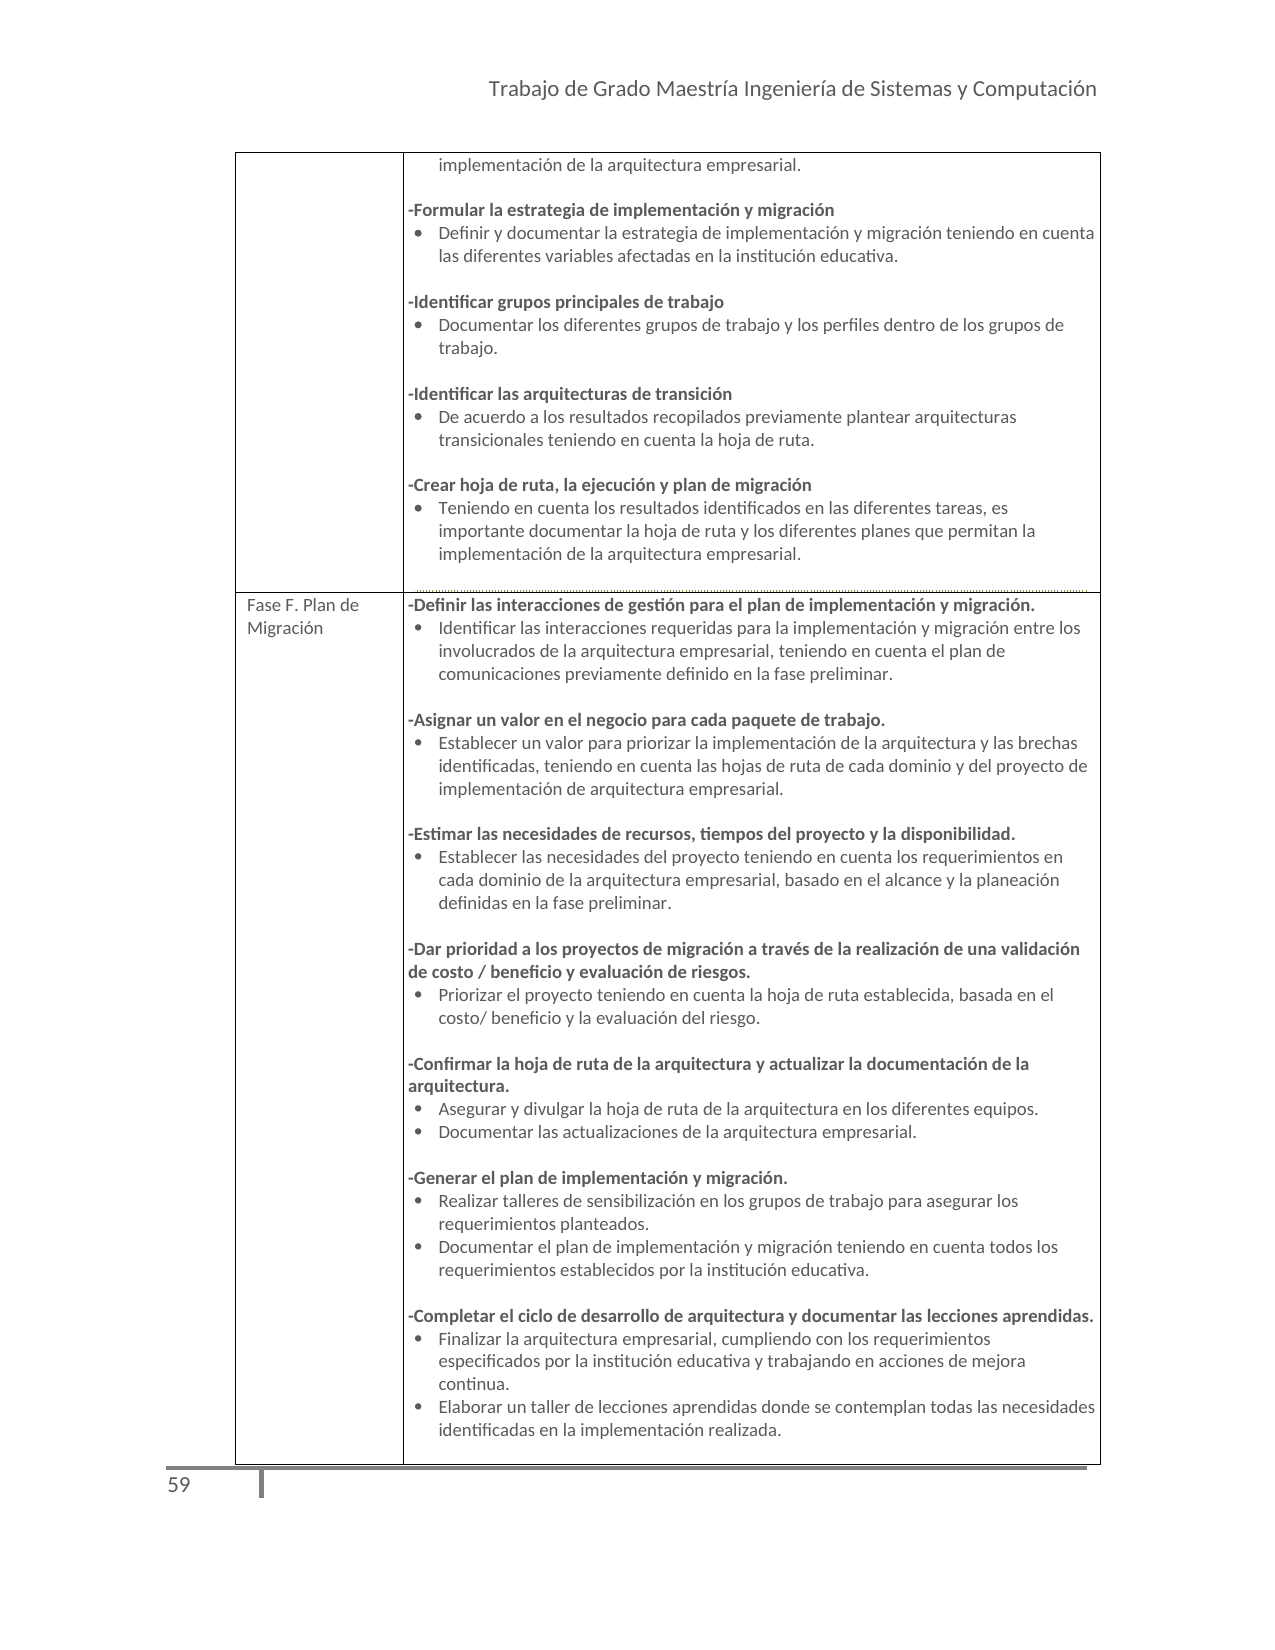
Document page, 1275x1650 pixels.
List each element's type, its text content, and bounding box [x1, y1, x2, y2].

table_cell Fase F. Plan de Migración [236, 593, 403, 1464]
table_cell -Definir las interacciones de gestión para el plan de implementación y migración. Identificar las interacciones requeridas para la implementación y migración entre los involucrados de la arquitectura empresarial, teniendo en cuenta el plan de comunicaciones previamente definido en la fase preliminar. -Asignar un valor en el negocio para cada paquete de trabajo. Establecer un valor para priorizar la implementación de la arquitectura y las brechas identificadas, teniendo en cuenta las hojas de ruta de cada dominio y del proyecto de implementación de arquitectura empresarial. -Estimar las necesidades de recursos, tiempos del proyecto y la disponibilidad. Establecer las necesidades del proyecto teniendo en cuenta los requerimientos en cada dominio de la arquitectura empresarial, basado en el alcance y la planeación definidas en la fase preliminar. -Dar prioridad a los proyectos de migración a través de la realización de una validación de costo / beneficio y evaluación de riesgos. Priorizar el proyecto teniendo en cuenta la hoja de ruta establecida, basada en el costo/ beneficio y la evaluación del riesgo. -Confirmar la hoja de ruta de la arquitectura y actualizar la documentación de la arquitectura. Asegurar y divulgar la hoja de ruta de la arquitectura en los diferentes equipos. Documentar las actualizaciones de la arquitectura empresarial. -Generar el plan de implementación y migración. Realizar talleres de sensibilización en los grupos de trabajo para asegurar los requerimientos planteados. Documentar el plan de implementación y migración teniendo en cuenta todos los requerimientos establecidos por la institución educativa. -Completar el ciclo de desarrollo de arquitectura y documentar las lecciones aprendidas. Finalizar la arquitectura empresarial, cumpliendo con los requerimientos especificados por la institución educativa y trabajando en acciones de mejora continua. Elaborar un taller de lecciones aprendidas donde se contemplan todas las necesidades identificadas en la implementación realizada. [404, 593, 1100, 1464]
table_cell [404, 153, 1100, 592]
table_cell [236, 153, 403, 592]
